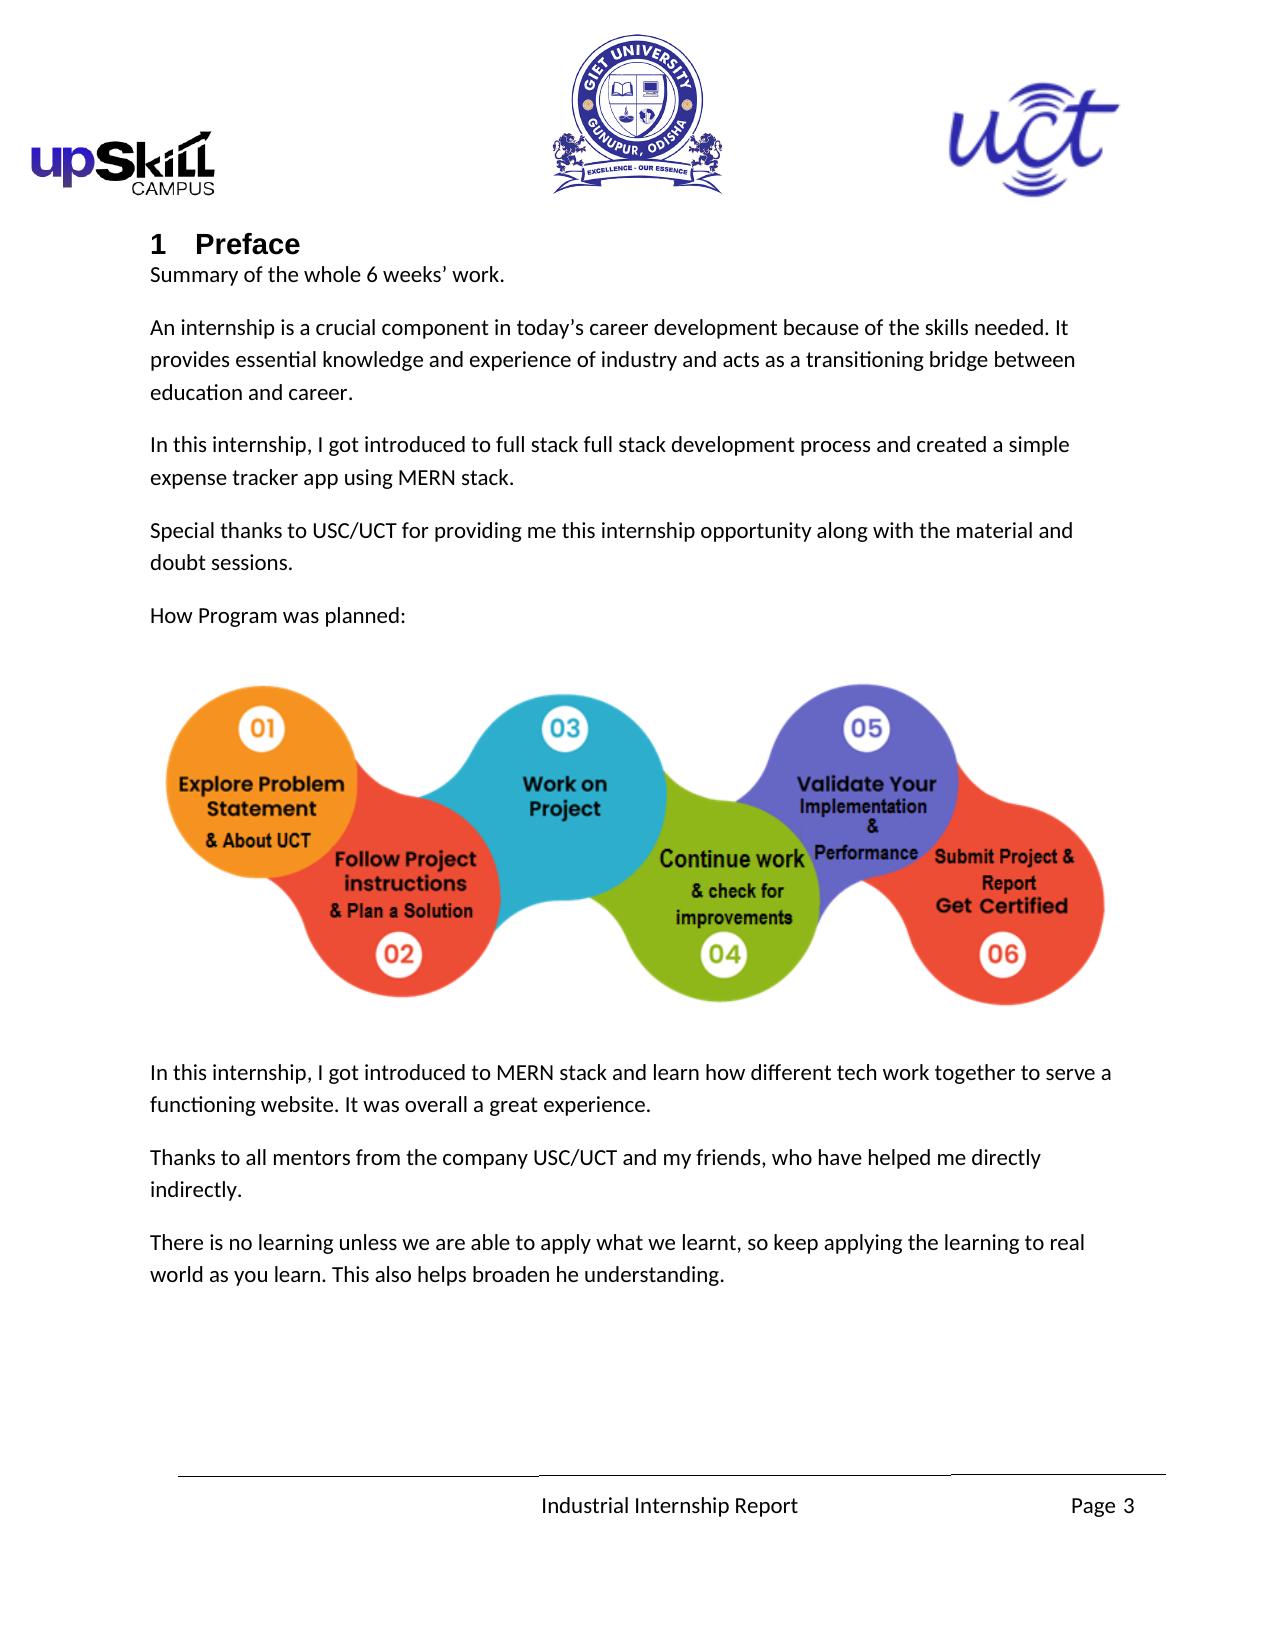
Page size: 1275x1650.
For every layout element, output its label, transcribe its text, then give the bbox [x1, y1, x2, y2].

text In this internship, I got introduced to MERN stack and learn how different tech work together to serve a functioning website. It was overall a great experience. [150, 1058, 1134, 1118]
text In this internship, I got introduced to full stack full stack development process and created a simple expense tracker app using MERN stack. [150, 431, 1134, 491]
picture [0, 118, 246, 199]
text Special thanks to USC/UCT for providing me this internship opportunity along with the material and doubt sessions. [150, 516, 1134, 576]
text An internship is a crucial component in today’s career development because of the skills needed. It provides essential knowledge and experience of industry and acts as a transitioning bridge between education and career. [150, 313, 1134, 406]
picture [545, 28, 730, 199]
text Thanks to all mentors from the company USC/UCT and my friends, who have helped me directly indirectly. [150, 1143, 1134, 1203]
text How Program was planned: [150, 601, 1134, 629]
picture [946, 73, 1125, 199]
text There is no learning unless we are able to apply what we learnt, so keep applying the learning to real world as you learn. This also helps broaden he understanding. [150, 1228, 1134, 1288]
subtitle Preface [150, 227, 1134, 260]
text Summary of the whole 6 weeks’ work. [150, 260, 1134, 288]
picture [150, 654, 1135, 1033]
